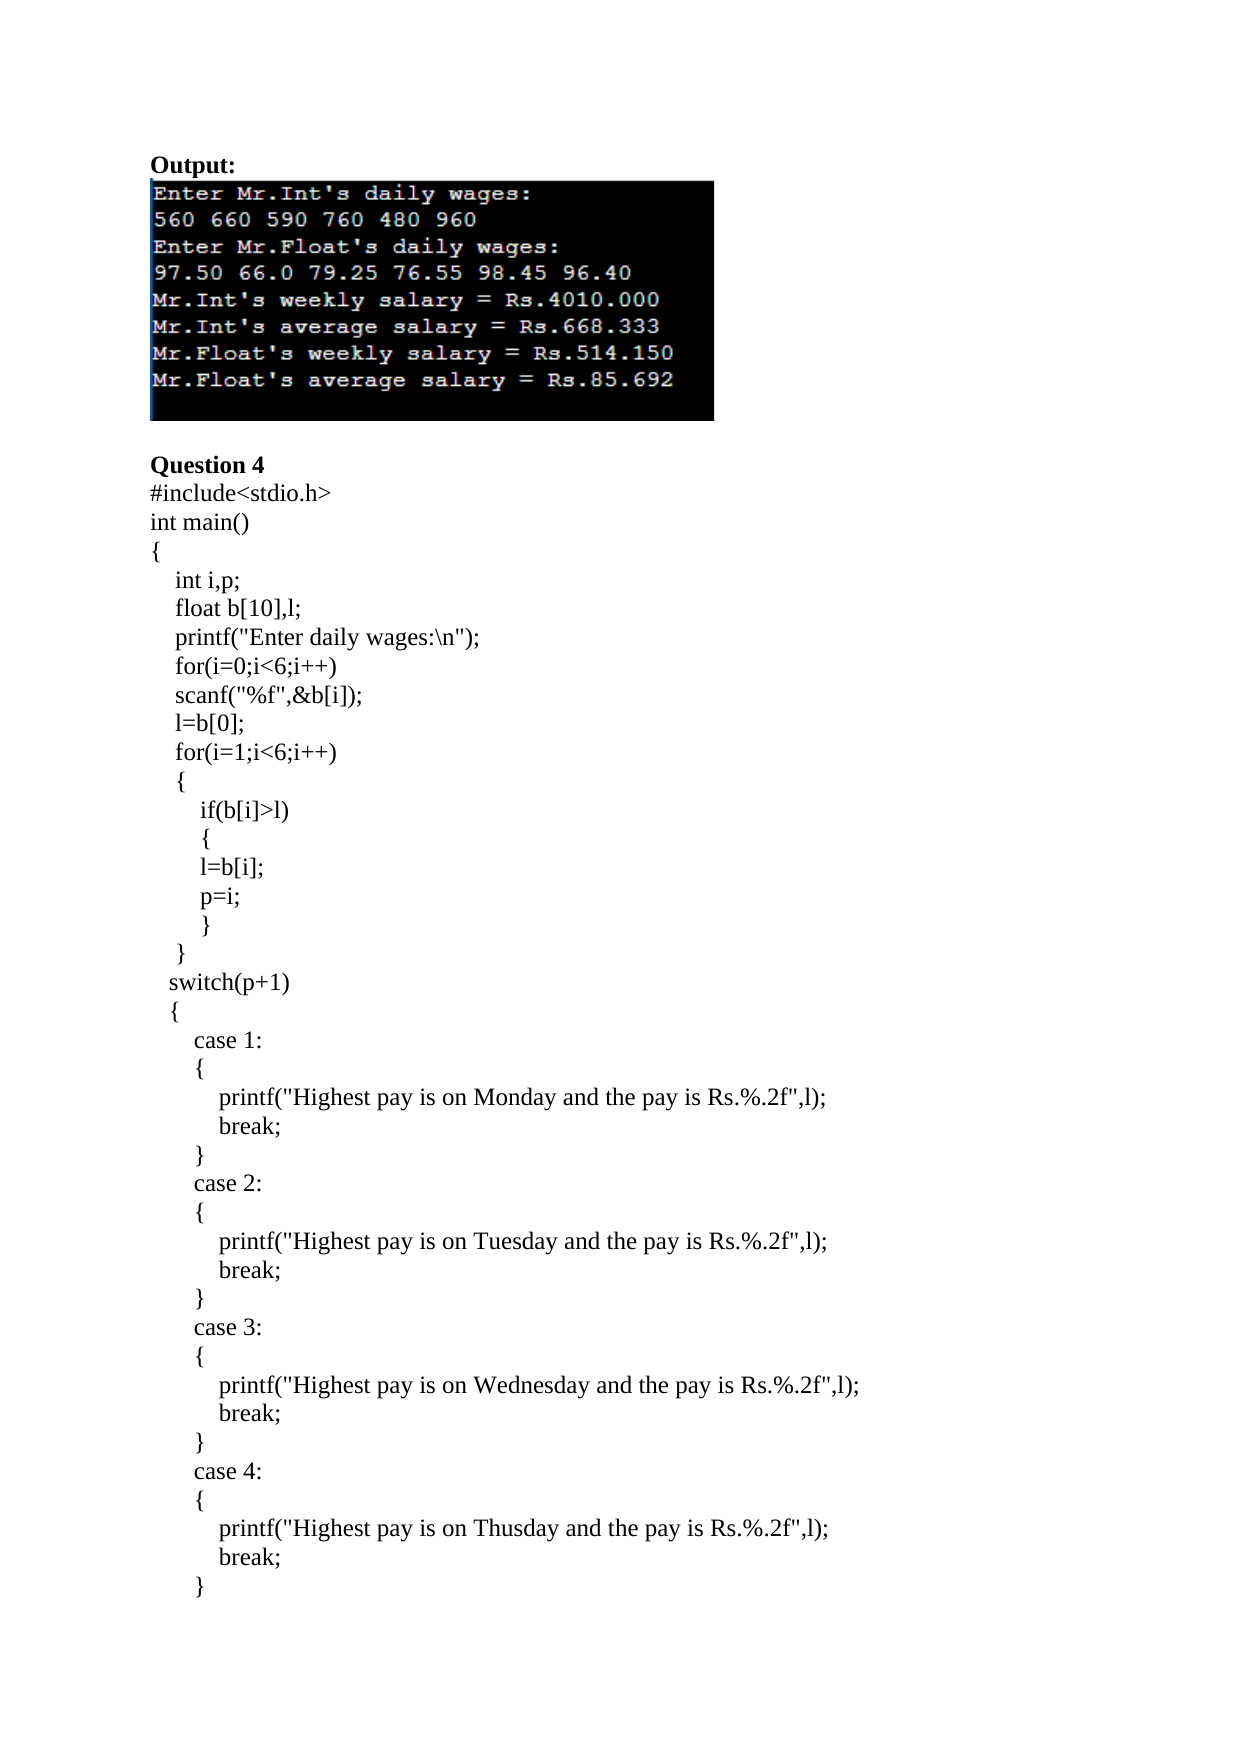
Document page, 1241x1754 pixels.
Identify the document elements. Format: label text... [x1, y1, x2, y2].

text scanf("%f",&b[i]); [150, 680, 1090, 708]
text } [150, 910, 1090, 938]
text float b[10],l; [150, 593, 1090, 622]
text break; [150, 1542, 1090, 1571]
text } [150, 1140, 1090, 1168]
text } [150, 1571, 1090, 1600]
text { [150, 1341, 1090, 1370]
text if(b[i]>l) [150, 795, 1090, 823]
text printf("Highest pay is on Monday and the pay is Rs.%.2f",l); [150, 1082, 1090, 1111]
text break; [150, 1255, 1090, 1283]
text case 4: [150, 1456, 1090, 1485]
text int main() [150, 507, 1090, 536]
text switch(p+1) [150, 967, 1090, 996]
text { [150, 766, 1090, 795]
picture [150, 178, 715, 421]
text { [150, 996, 1090, 1025]
text for(i=0;i<6;i++) [150, 651, 1090, 680]
text { [150, 1485, 1090, 1513]
text } [150, 938, 1090, 967]
text l=b[i]; [150, 852, 1090, 881]
text p=i; [150, 881, 1090, 910]
text } [150, 1283, 1090, 1312]
text Question 4 [150, 450, 1090, 478]
text break; [150, 1398, 1090, 1427]
text case 1: [150, 1025, 1090, 1053]
text { [150, 536, 1090, 565]
text int i,p; [150, 565, 1090, 593]
text #include<stdio.h> [150, 478, 1090, 507]
text { [150, 823, 1090, 852]
text break; [150, 1111, 1090, 1140]
text printf("Highest pay is on Wednesday and the pay is Rs.%.2f",l); [150, 1370, 1090, 1398]
text } [150, 1427, 1090, 1456]
text Output: [150, 150, 1090, 179]
text printf("Enter daily wages:\n"); [150, 622, 1090, 651]
text for(i=1;i<6;i++) [150, 737, 1090, 766]
text case 3: [150, 1312, 1090, 1341]
text case 2: [150, 1168, 1090, 1197]
text printf("Highest pay is on Tuesday and the pay is Rs.%.2f",l); [150, 1226, 1090, 1255]
text l=b[0]; [150, 708, 1090, 737]
text { [150, 1197, 1090, 1226]
text printf("Highest pay is on Thusday and the pay is Rs.%.2f",l); [150, 1513, 1090, 1542]
text { [150, 1053, 1090, 1082]
